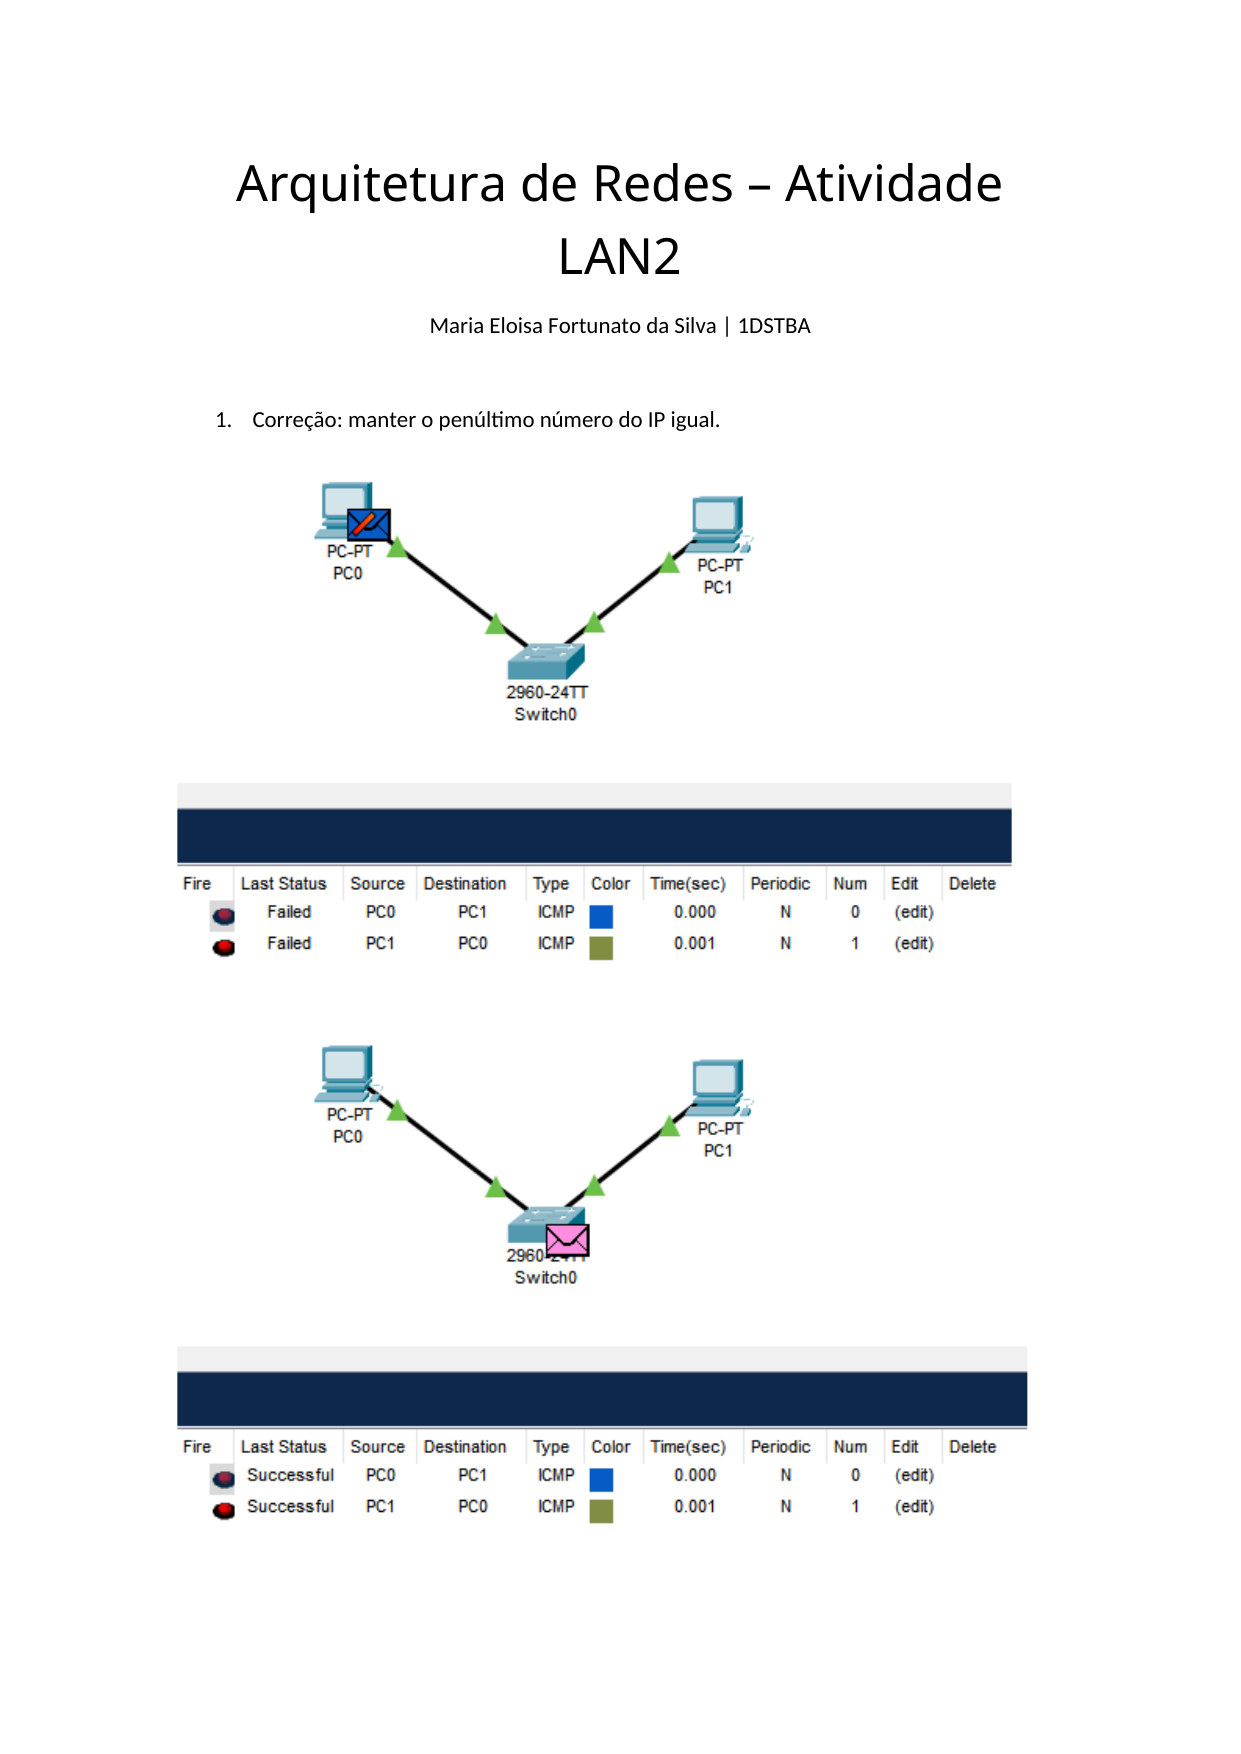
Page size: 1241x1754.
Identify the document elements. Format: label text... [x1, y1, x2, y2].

picture [177, 1005, 1028, 1536]
list Correção: manter o penúltimo número do IP igual. [215, 405, 1063, 433]
picture [177, 452, 1012, 987]
text Maria Eloisa Fortunato da Silva | 1DSTBA [177, 311, 1063, 339]
text Arquitetura de Redes – Atividade LAN2 [177, 148, 1063, 289]
